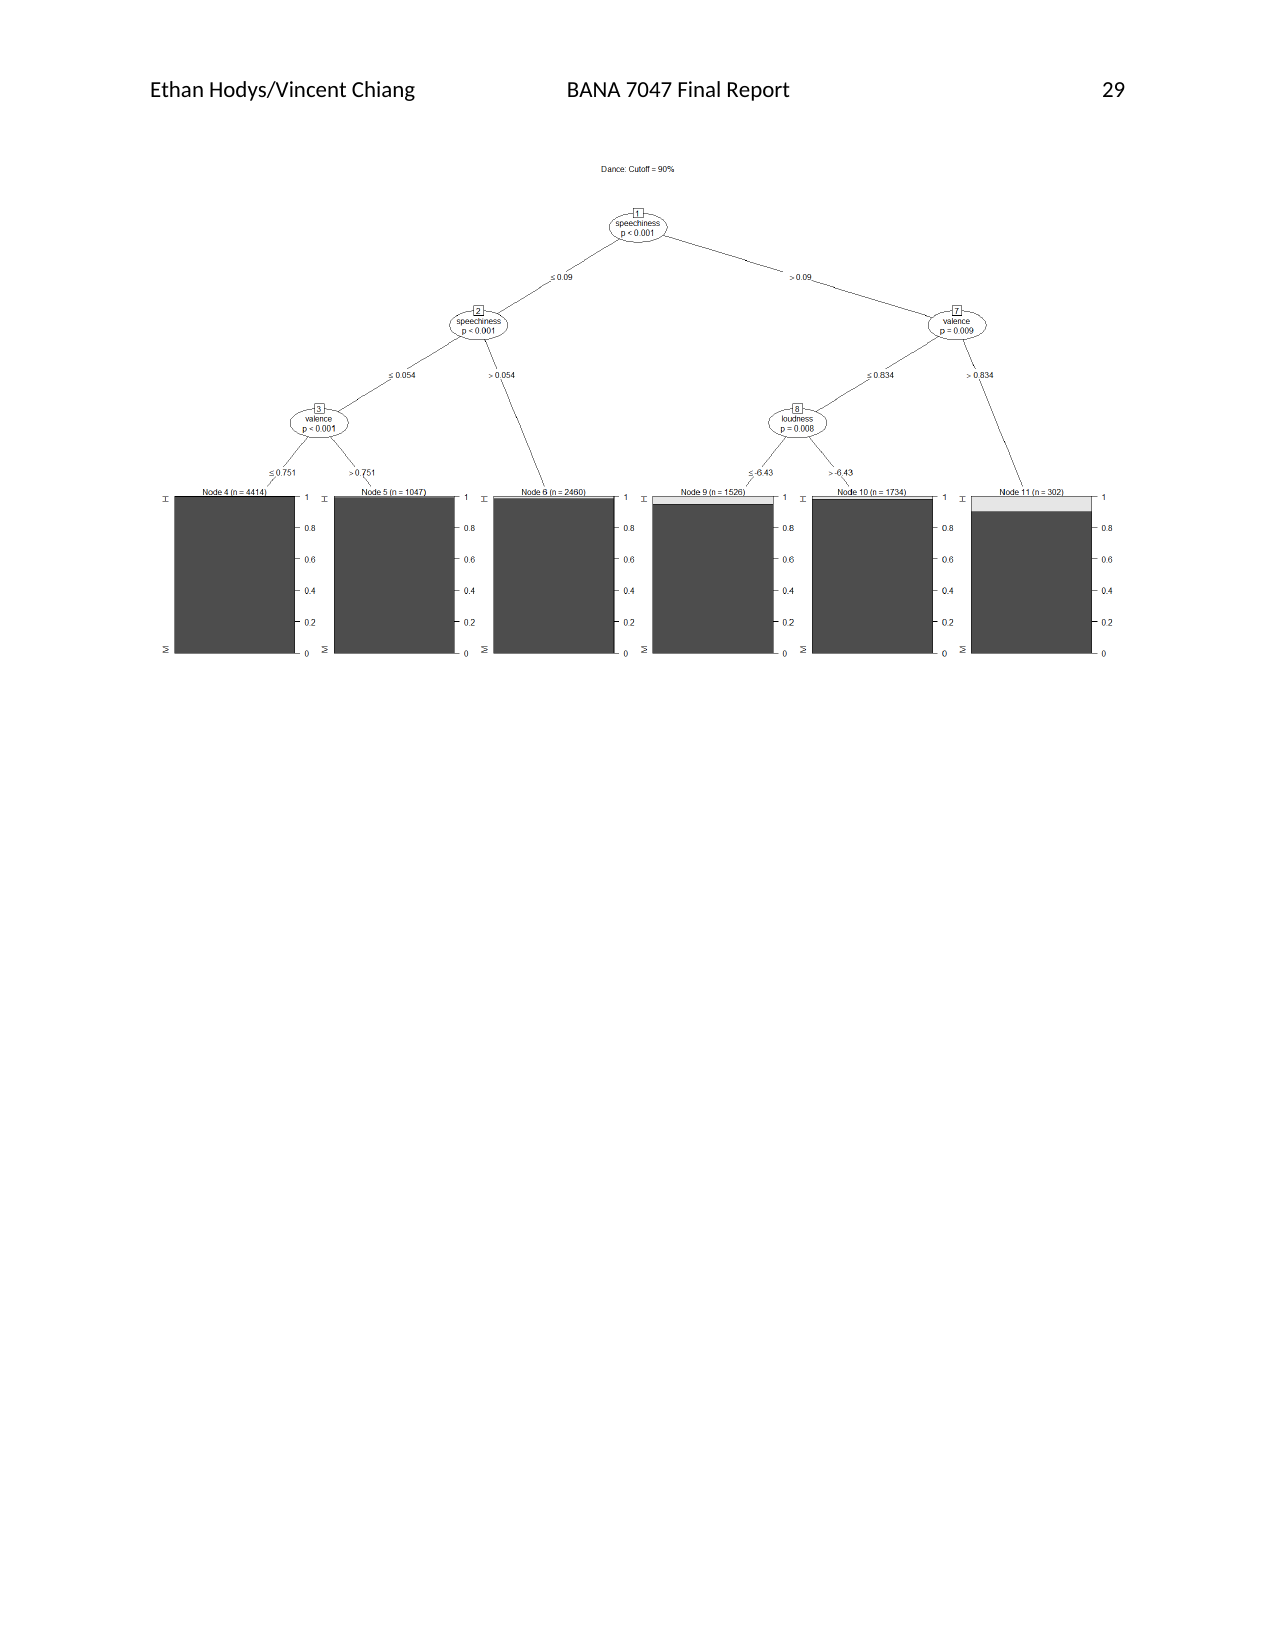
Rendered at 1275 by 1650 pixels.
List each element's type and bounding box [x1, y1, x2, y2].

picture [150, 150, 1125, 677]
